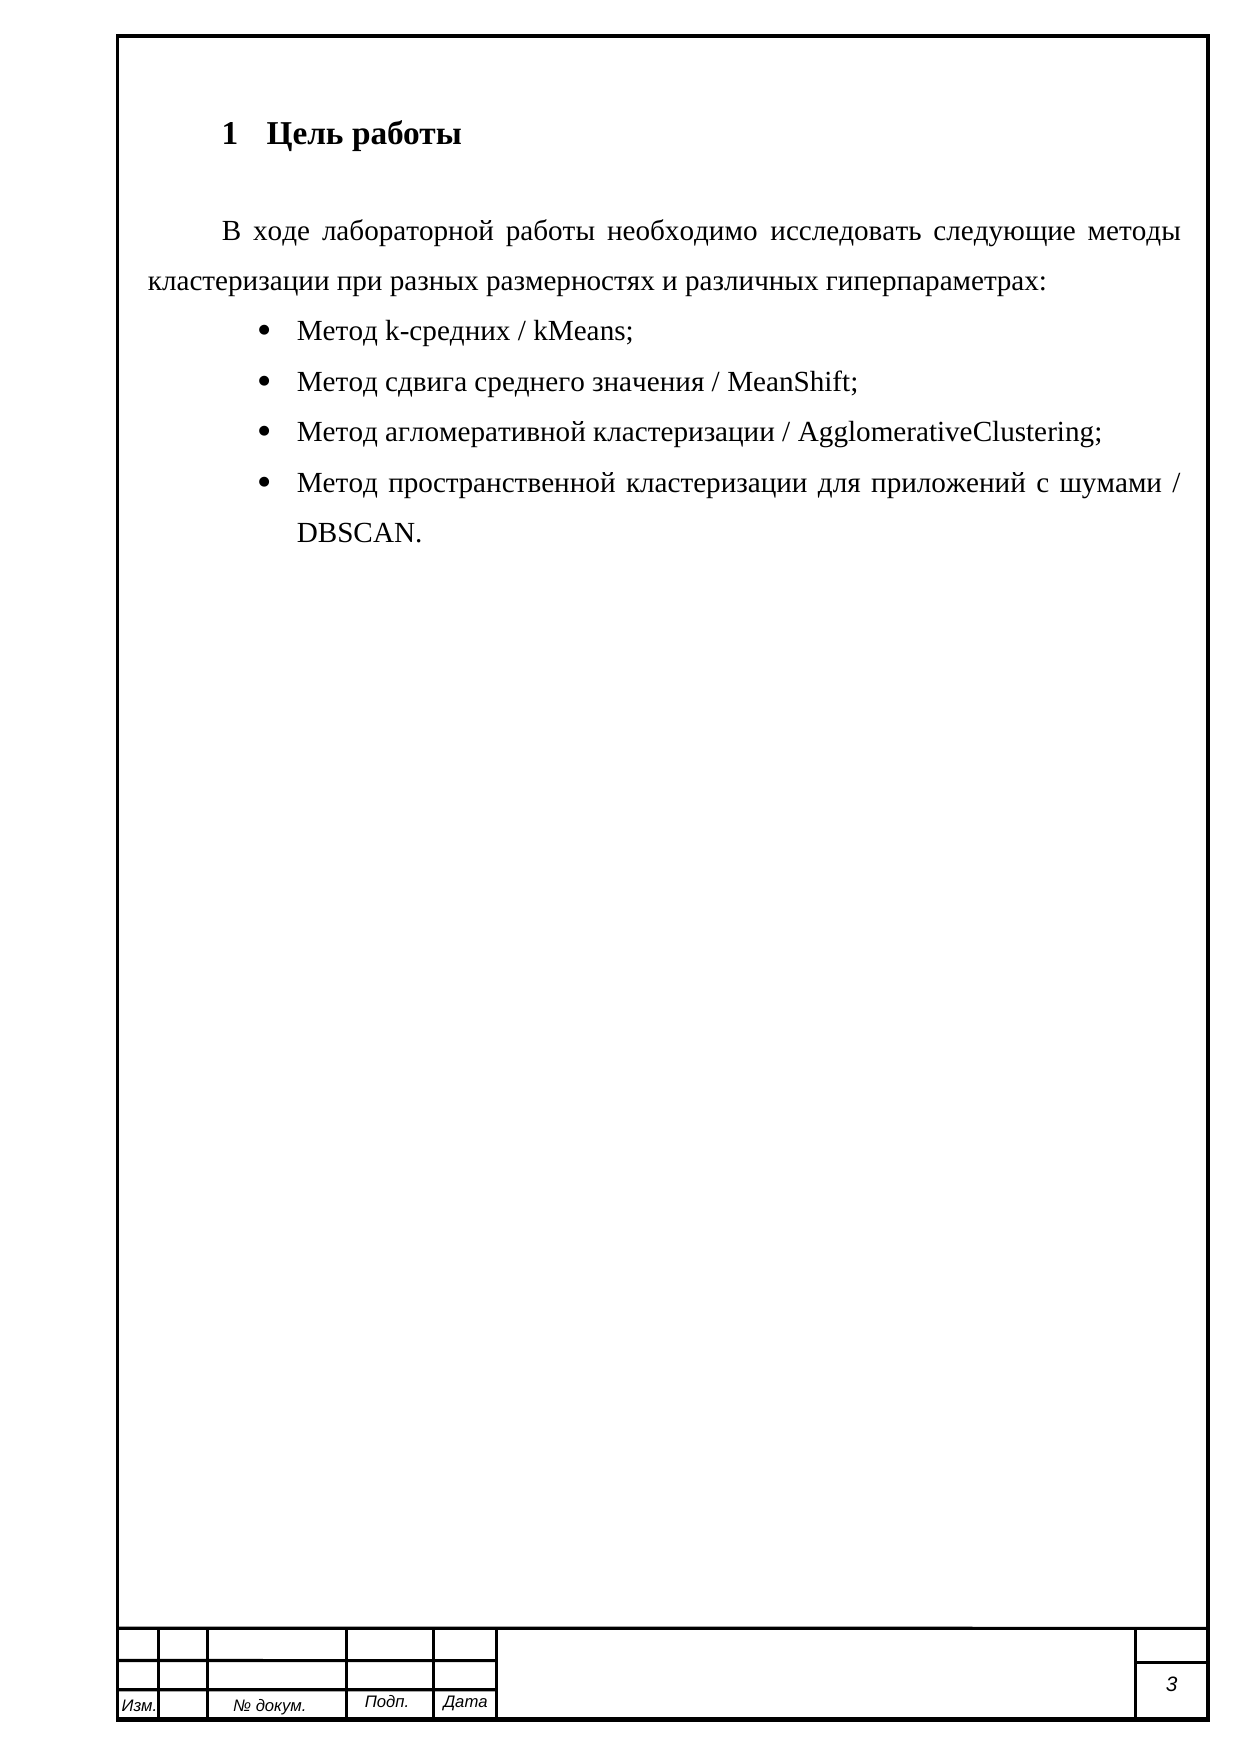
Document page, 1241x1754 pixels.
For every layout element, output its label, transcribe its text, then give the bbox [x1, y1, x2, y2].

list Метод k-средних / kMeans; [259, 313, 1181, 347]
list Метод агломеративной кластеризации / AgglomerativeClustering; [259, 414, 1181, 448]
text В ходе лабораторной работы необходимо исследовать следующие методы кластеризации при разных размерностях и различных гиперпараметрах: [148, 213, 1181, 297]
subtitle Цель работы [221, 114, 1181, 152]
list Метод пространственной кластеризации для приложений с шумами / DBSCAN. [259, 465, 1181, 549]
list Метод сдвига среднего значения / MeanShift; [259, 364, 1181, 397]
